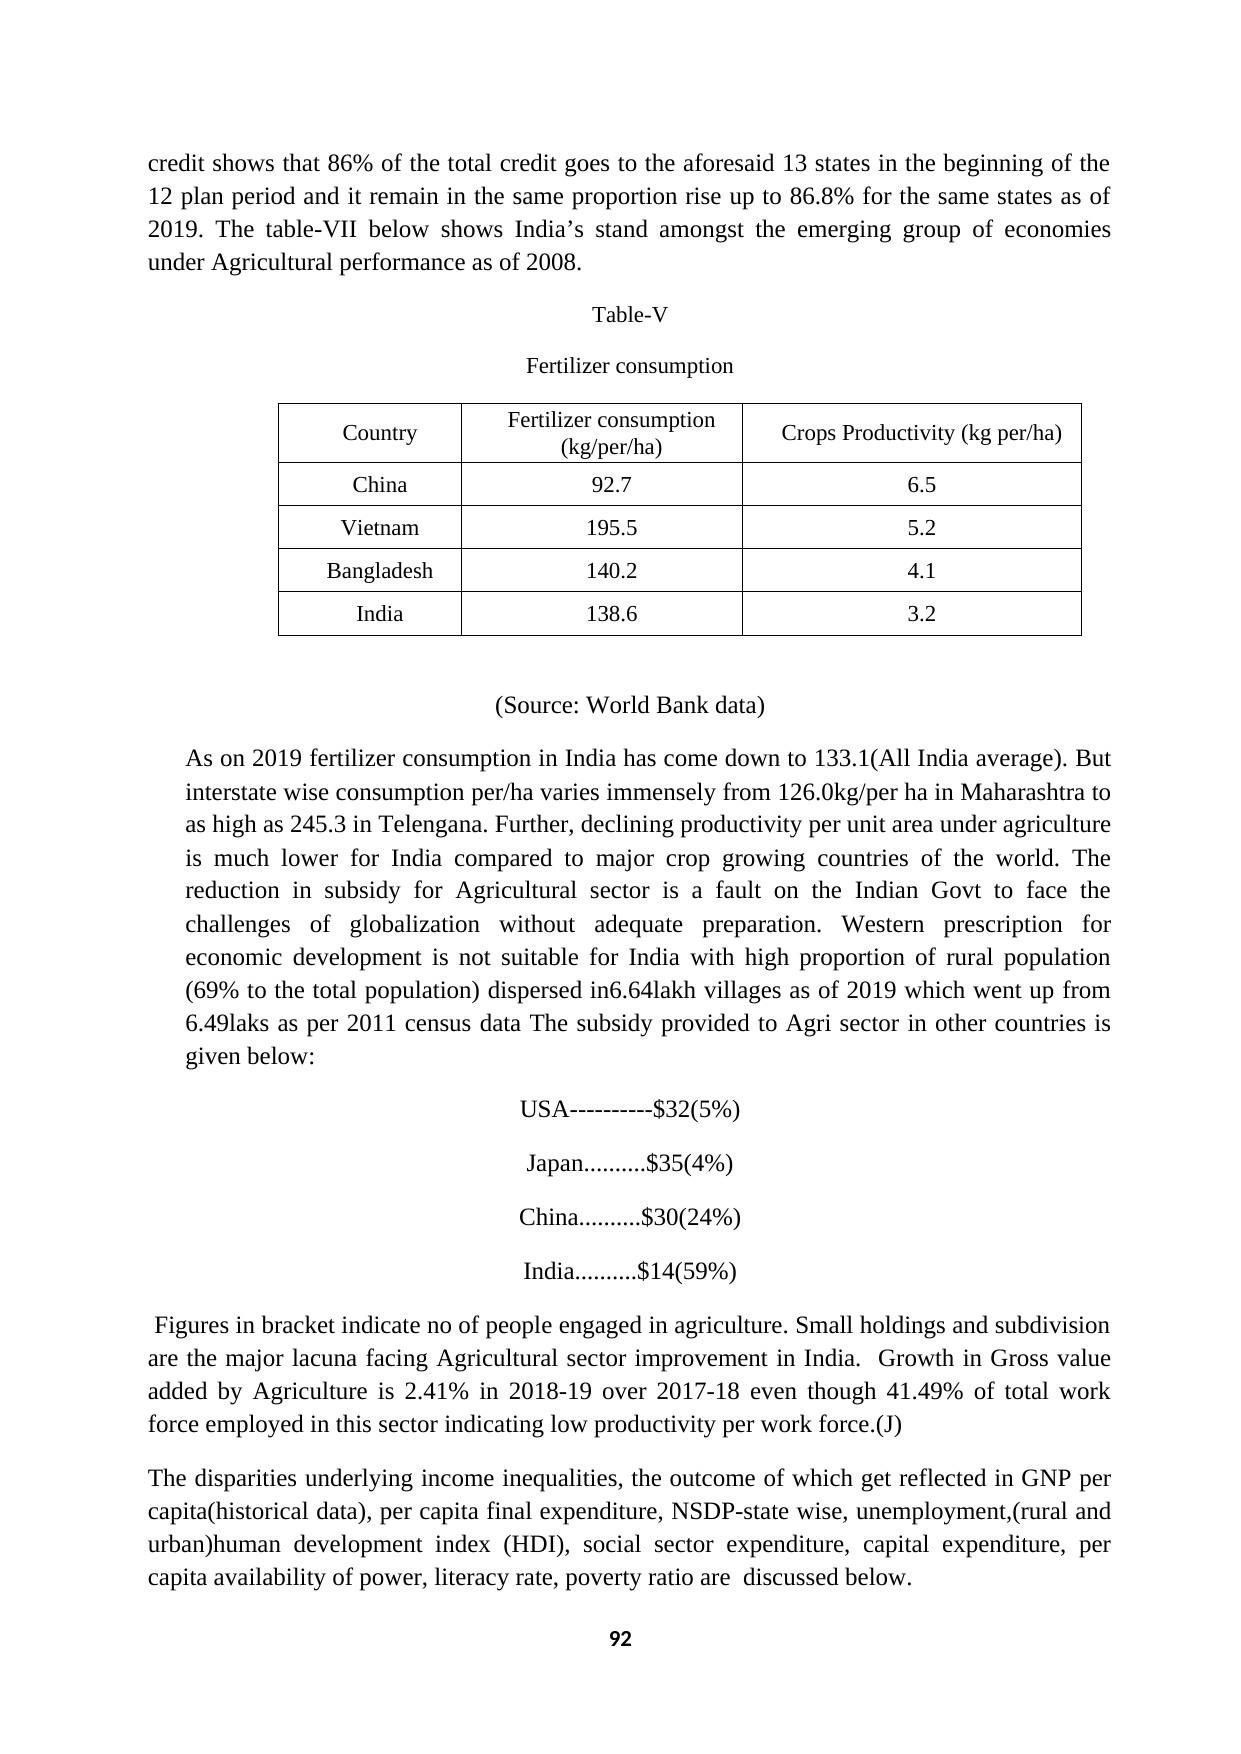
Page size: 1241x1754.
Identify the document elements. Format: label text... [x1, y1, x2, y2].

text Japan..........$35(4%) [148, 1148, 1112, 1177]
table_cell China [279, 463, 461, 505]
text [148, 148, 1112, 276]
table_cell 140.2 [462, 549, 742, 591]
table_cell Vietnam [279, 506, 461, 548]
table_cell 138.6 [462, 592, 742, 635]
text India..........$14(59%) [148, 1256, 1112, 1285]
table_header Crops Productivity (kg per/ha) [743, 404, 1081, 462]
table_header Country [279, 404, 461, 462]
text Figures in bracket indicate no of people engaged in agriculture. Small holdings and subdivision are the major lacuna facing Agricultural sector improvement in India. Growth in Gross value added by Agriculture is 2.41% in 2018-19 over 2017-18 even though 41.49% of total work force employed in this sector indicating low productivity per work force.(J) [148, 1310, 1112, 1438]
table_cell 195.5 [462, 506, 742, 548]
text The disparities underlying income inequalities, the outcome of which get reflected in GNP per capita(historical data), per capita final expenditure, NSDP-state wise, unemployment,(rural and urban)human development index (HDI), social sector expenditure, capital expenditure, per capita availability of power, literacy rate, poverty ratio are discussed below. [148, 1463, 1112, 1591]
table_cell India [279, 592, 461, 635]
text Fertilizer consumption [148, 352, 1112, 378]
text China..........$30(24%) [148, 1202, 1112, 1231]
text USA----------$32(5%) [148, 1094, 1112, 1123]
table_cell 4.1 [743, 549, 1081, 591]
text Table-V [148, 301, 1112, 327]
table_cell 3.2 [743, 592, 1081, 635]
table_cell 6.5 [743, 463, 1081, 505]
table_cell Bangladesh [279, 549, 461, 591]
text As on 2019 fertilizer consumption in India has come down to 133.1(All India average). But interstate wise consumption per/ha varies immensely from 126.0kg/per ha in Maharashtra to as high as 245.3 in Telengana. Further, declining productivity per unit area under agriculture is much lower for India compared to major crop growing countries of the world. The reduction in subsidy for Agricultural sector is a fault on the Indian Govt to face the challenges of globalization without adequate preparation. Western prescription for economic development is not suitable for India with high proportion of rural population (69% to the total population) dispersed in6.64lakh villages as of 2019 which went up from 6.49laks as per 2011 census data The subsidy provided to Agri sector in other countries is given below: [185, 743, 1112, 1069]
table_cell 5.2 [743, 506, 1081, 548]
text (Source: World Bank data) [148, 690, 1112, 718]
table_header Fertilizer consumption (kg/per/ha) [462, 404, 742, 462]
table_cell 92.7 [462, 463, 742, 505]
